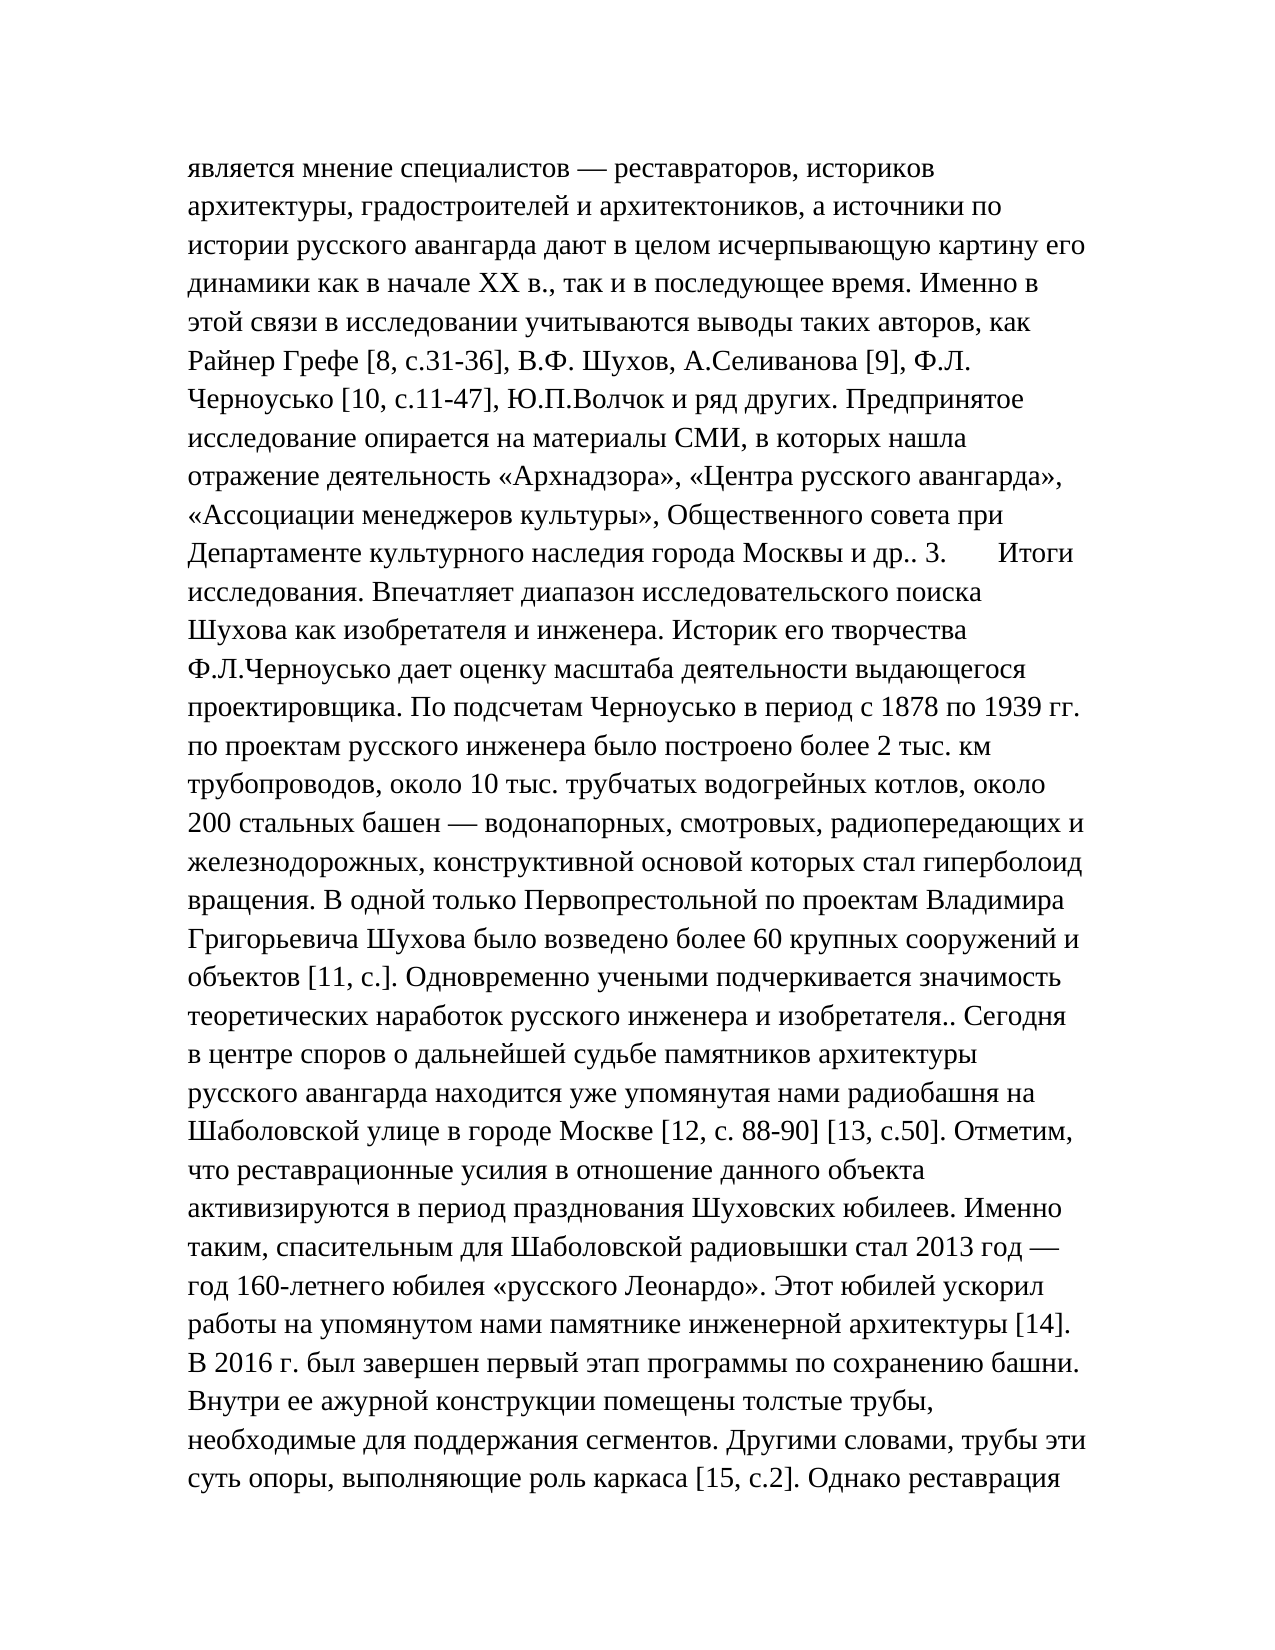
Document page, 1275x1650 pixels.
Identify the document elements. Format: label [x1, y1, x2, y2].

text [187, 150, 1087, 1494]
